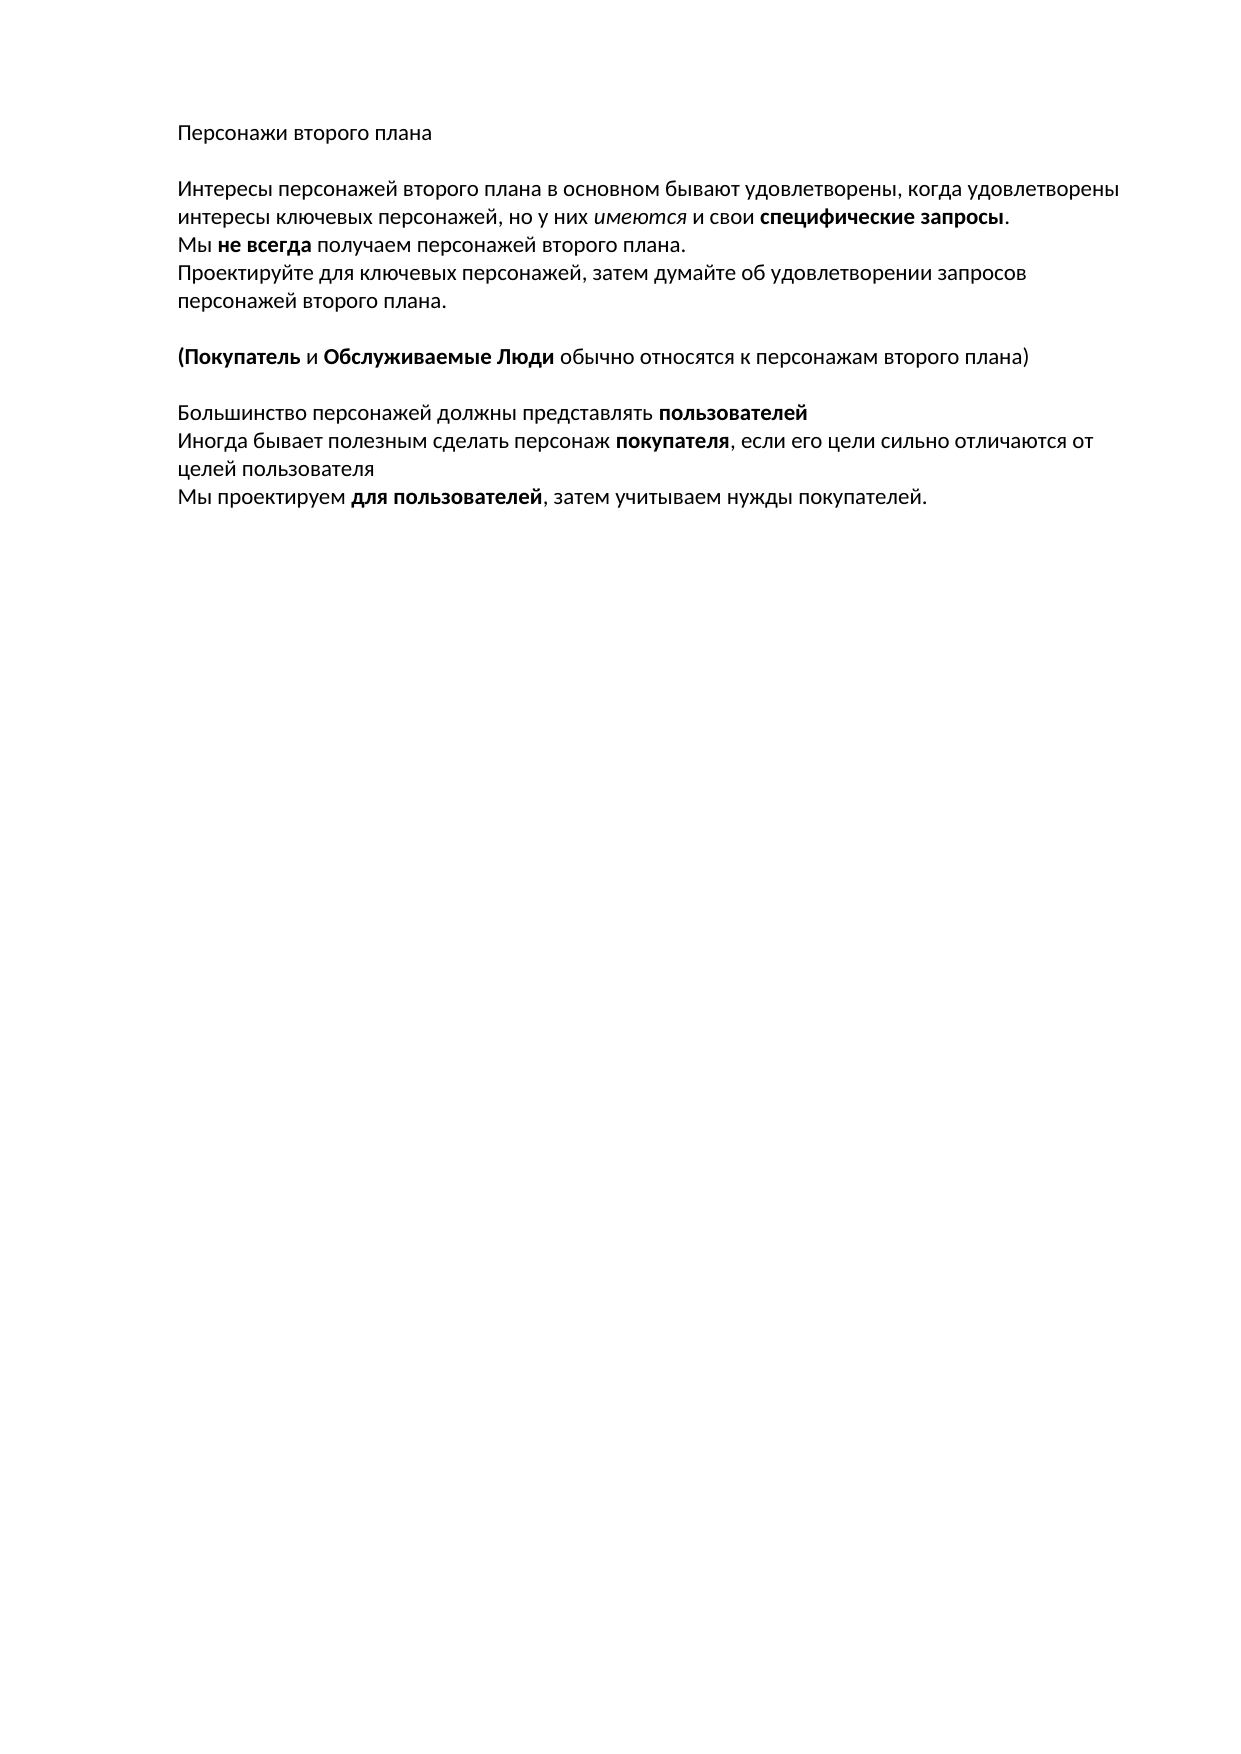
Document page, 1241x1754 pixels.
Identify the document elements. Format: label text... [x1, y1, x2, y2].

text Большинство персонажей должны представлять пользователей [177, 398, 1152, 426]
text Интересы персонажей второго плана в основном бывают удовлетворены, когда удовлетворены интересы ключевых персонажей, но у них имеются и свои специфические запросы. [177, 174, 1152, 230]
text (Покупатель и Обслуживаемые Люди обычно относятся к персонажам второго плана) [177, 342, 1152, 370]
text Персонажи второго плана [177, 118, 1152, 146]
text Мы проектируем для пользователей, затем учитываем нужды покупателей. [177, 482, 1152, 510]
text Проектируйте для ключевых персонажей, затем думайте об удовлетворении запросов персонажей второго плана. [177, 258, 1152, 314]
text Иногда бывает полезным сделать персонаж покупателя, если его цели сильно отличаются от целей пользователя [177, 426, 1152, 482]
text Мы не всегда получаем персонажей второго плана. [177, 230, 1152, 258]
